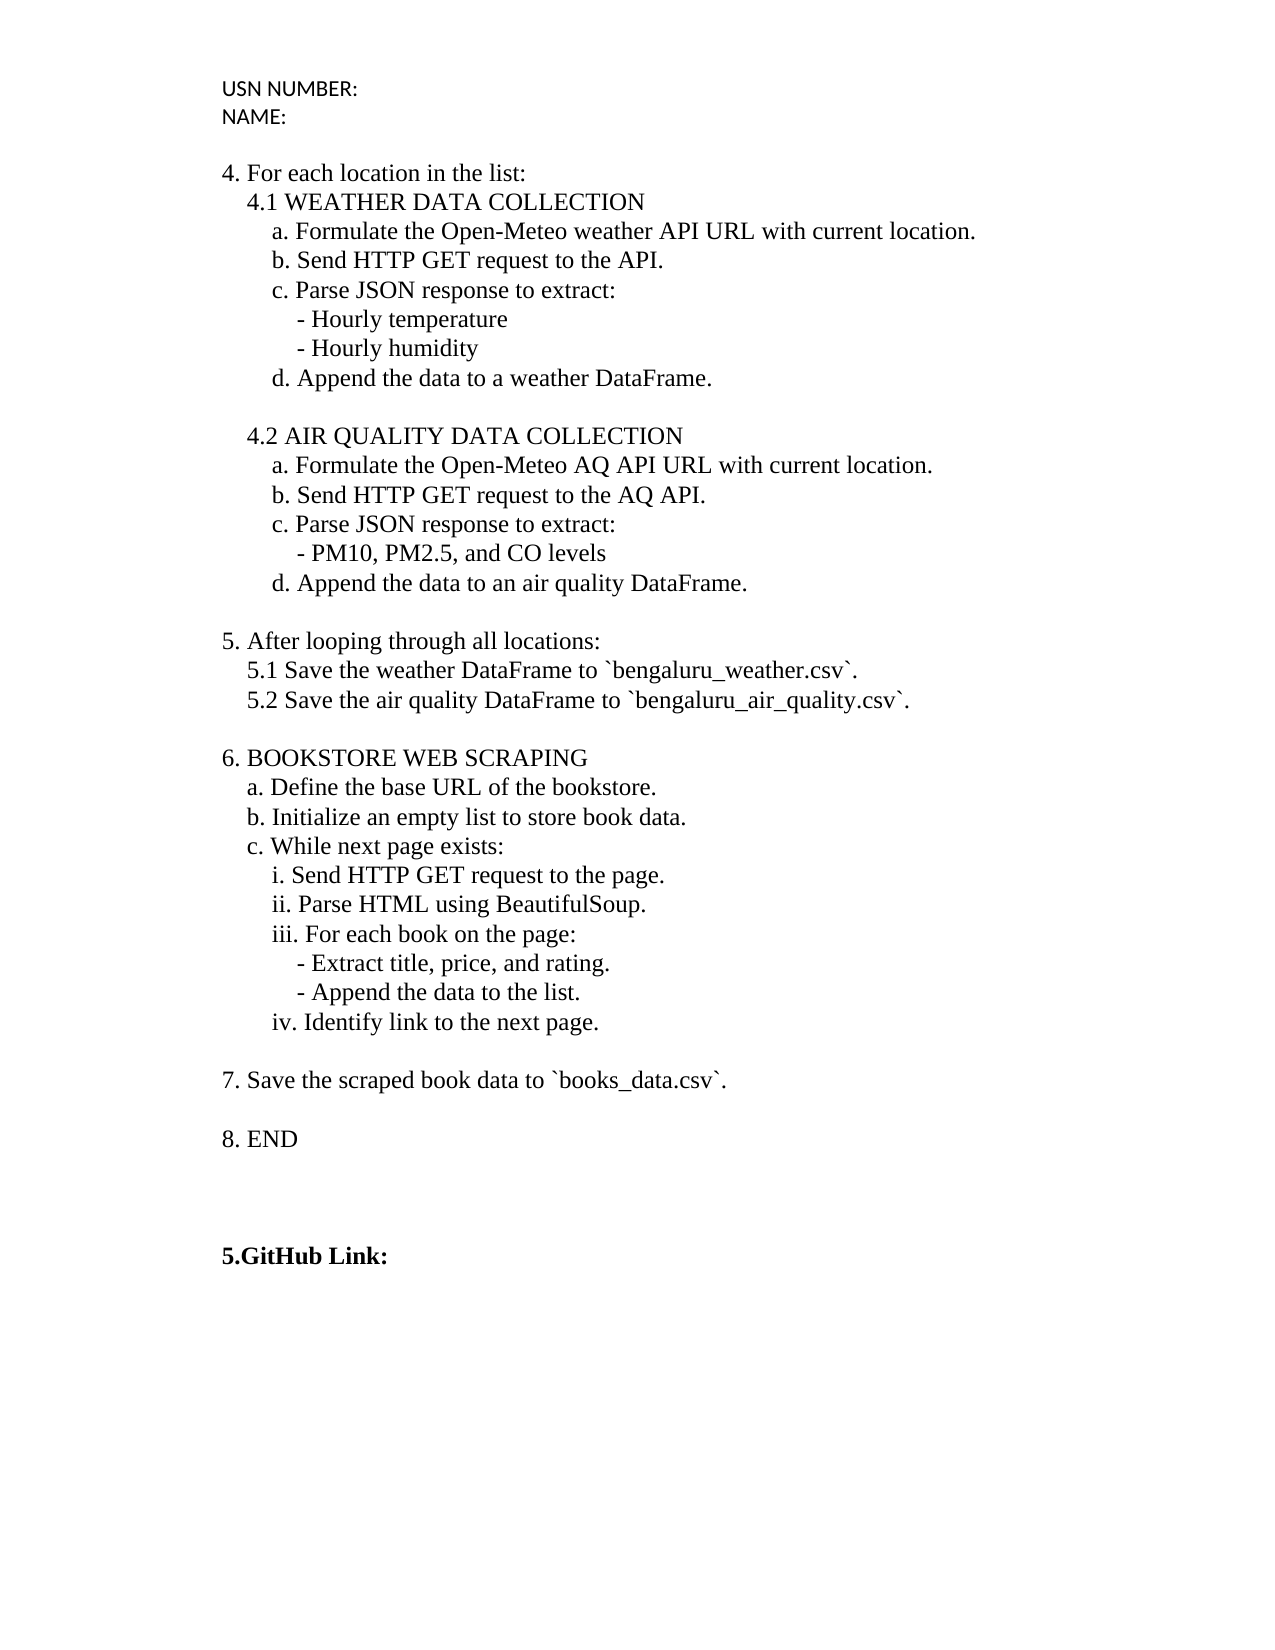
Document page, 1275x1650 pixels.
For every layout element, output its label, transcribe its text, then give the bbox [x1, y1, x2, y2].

text - Extract title, price, and rating. [222, 948, 1152, 977]
text c. While next page exists: [222, 831, 1152, 860]
text c. Parse JSON response to extract: [222, 275, 1152, 304]
text - Hourly temperature [222, 304, 1152, 333]
text a. Formulate the Open-Meteo weather API URL with current location. [222, 216, 1152, 245]
text - Append the data to the list. [222, 977, 1152, 1006]
text iii. For each book on the page: [222, 919, 1152, 948]
text - PM10, PM2.5, and CO levels [222, 538, 1152, 567]
text c. Parse JSON response to extract: [222, 509, 1152, 538]
text a. Formulate the Open-Meteo AQ API URL with current location. [222, 451, 1152, 479]
text iv. Identify link to the next page. [222, 1007, 1152, 1035]
text 6. BOOKSTORE WEB SCRAPING [222, 743, 1152, 772]
text i. Send HTTP GET request to the page. [222, 860, 1152, 889]
text ii. Parse HTML using BeautifulSoup. [222, 889, 1152, 918]
text 7. Save the scraped book data to `books_data.csv`. [222, 1065, 1152, 1094]
text 5.2 Save the air quality DataFrame to `bengaluru_air_quality.csv`. [222, 685, 1152, 713]
text d. Append the data to an air quality DataFrame. [222, 568, 1152, 596]
text b. Send HTTP GET request to the API. [222, 246, 1152, 274]
text - Hourly humidity [222, 333, 1152, 362]
text 5. After looping through all locations: [222, 626, 1152, 655]
text b. Initialize an empty list to store book data. [222, 802, 1152, 831]
text d. Append the data to a weather DataFrame. [222, 363, 1152, 391]
text a. Define the base URL of the bookstore. [222, 772, 1152, 801]
text b. Send HTTP GET request to the AQ API. [222, 480, 1152, 508]
text 4.2 AIR QUALITY DATA COLLECTION [222, 421, 1152, 450]
text 4.1 WEATHER DATA COLLECTION [222, 187, 1152, 216]
text 5.1 Save the weather DataFrame to `bengaluru_weather.csv`. [222, 655, 1152, 684]
text 4. For each location in the list: [222, 158, 1152, 187]
text 5.GitHub Link: [222, 1241, 1152, 1269]
text 8. END [222, 1124, 1152, 1152]
